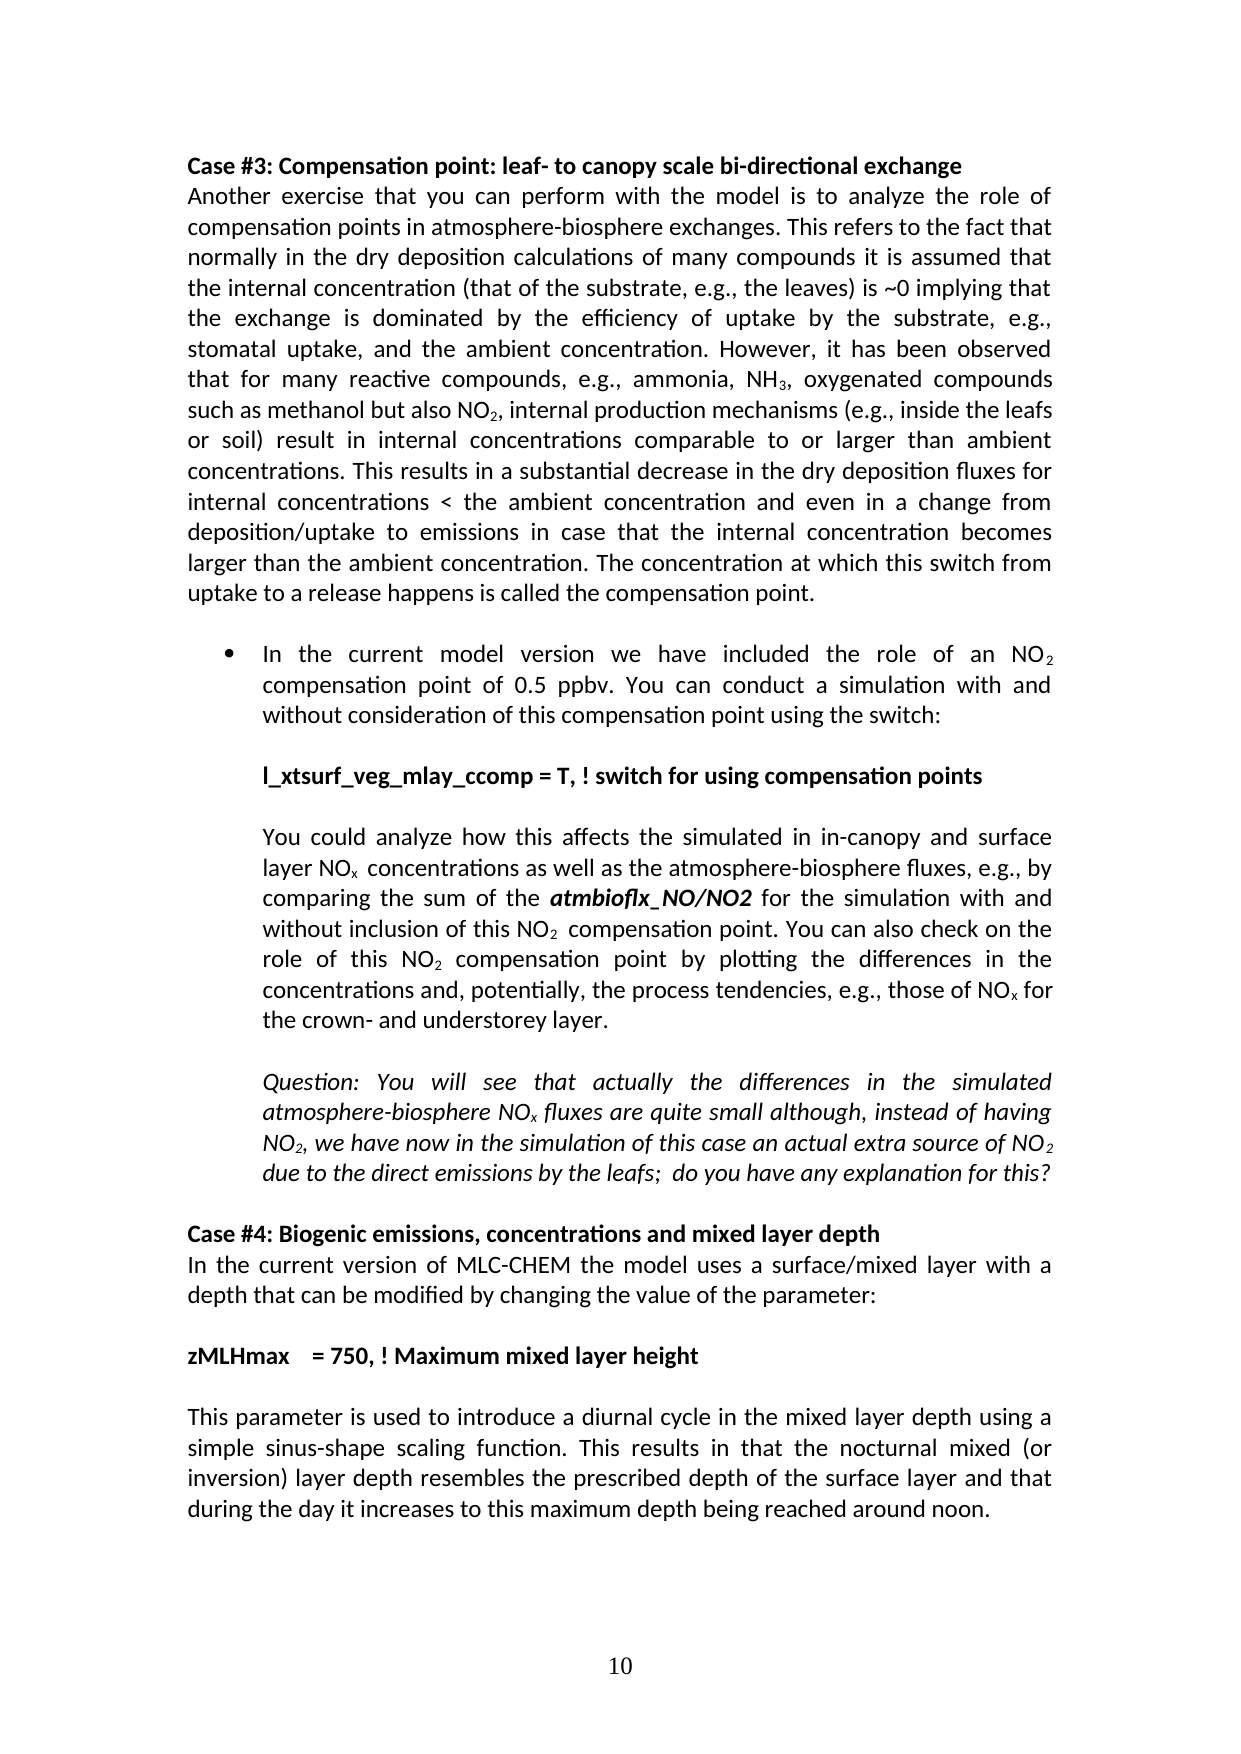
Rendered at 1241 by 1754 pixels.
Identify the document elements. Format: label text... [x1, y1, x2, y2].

text zMLHmax = 750, ! Maximum mixed layer height [187, 1340, 1053, 1371]
text Case #3: Compensation point: leaf- to canopy scale bi-directional exchange [187, 150, 1053, 181]
list In the current model version we have included the role of an NO2 compensation point of 0.5 ppbv. You can conduct a simulation with and without consideration of this compensation point using the switch: [225, 638, 1053, 730]
text Case #4: Biogenic emissions, concentrations and mixed layer depth [187, 1218, 1053, 1249]
text In the current version of MLC-CHEM the model uses a surface/mixed layer with a depth that can be modified by changing the value of the parameter: [187, 1249, 1053, 1310]
text This parameter is used to introduce a diurnal cycle in the mixed layer depth using a simple sinus-shape scaling function. This results in that the nocturnal mixed (or inversion) layer depth resembles the prescribed depth of the surface layer and that during the day it increases to this maximum depth being reached around noon. [187, 1401, 1053, 1523]
list l_xtsurf_veg_mlay_ccomp = T, ! switch for using compensation points [262, 760, 1053, 791]
list Question: You will see that actually the differences in the simulated atmosphere-biosphere NOx fluxes are quite small although, instead of having NO2, we have now in the simulation of this case an actual extra source of NO2 due to the direct emissions by the leafs; do you have any explanation for this? [262, 1066, 1053, 1188]
text Another exercise that you can perform with the model is to analyze the role of compensation points in atmosphere-biosphere exchanges. This refers to the fact that normally in the dry deposition calculations of many compounds it is assumed that the internal concentration (that of the substrate, e.g., the leaves) is ~0 implying that the exchange is dominated by the efficiency of uptake by the substrate, e.g., stomatal uptake, and the ambient concentration. However, it has been observed that for many reactive compounds, e.g., ammonia, NH3, oxygenated compounds such as methanol but also NO2, internal production mechanisms (e.g., inside the leafs or soil) result in internal concentrations comparable to or larger than ambient concentrations. This results in a substantial decrease in the dry deposition fluxes for internal concentrations < the ambient concentration and even in a change from deposition/uptake to emissions in case that the internal concentration becomes larger than the ambient concentration. The concentration at which this switch from uptake to a release happens is called the compensation point. [187, 181, 1053, 608]
list You could analyze how this affects the simulated in in-canopy and surface layer NOx concentrations as well as the atmosphere-biosphere fluxes, e.g., by comparing the sum of the atmbioflx_NO/NO2 for the simulation with and without inclusion of this NO2 compensation point. You can also check on the role of this NO2 compensation point by plotting the differences in the concentrations and, potentially, the process tendencies, e.g., those of NOx for the crown- and understorey layer. [262, 821, 1053, 1035]
